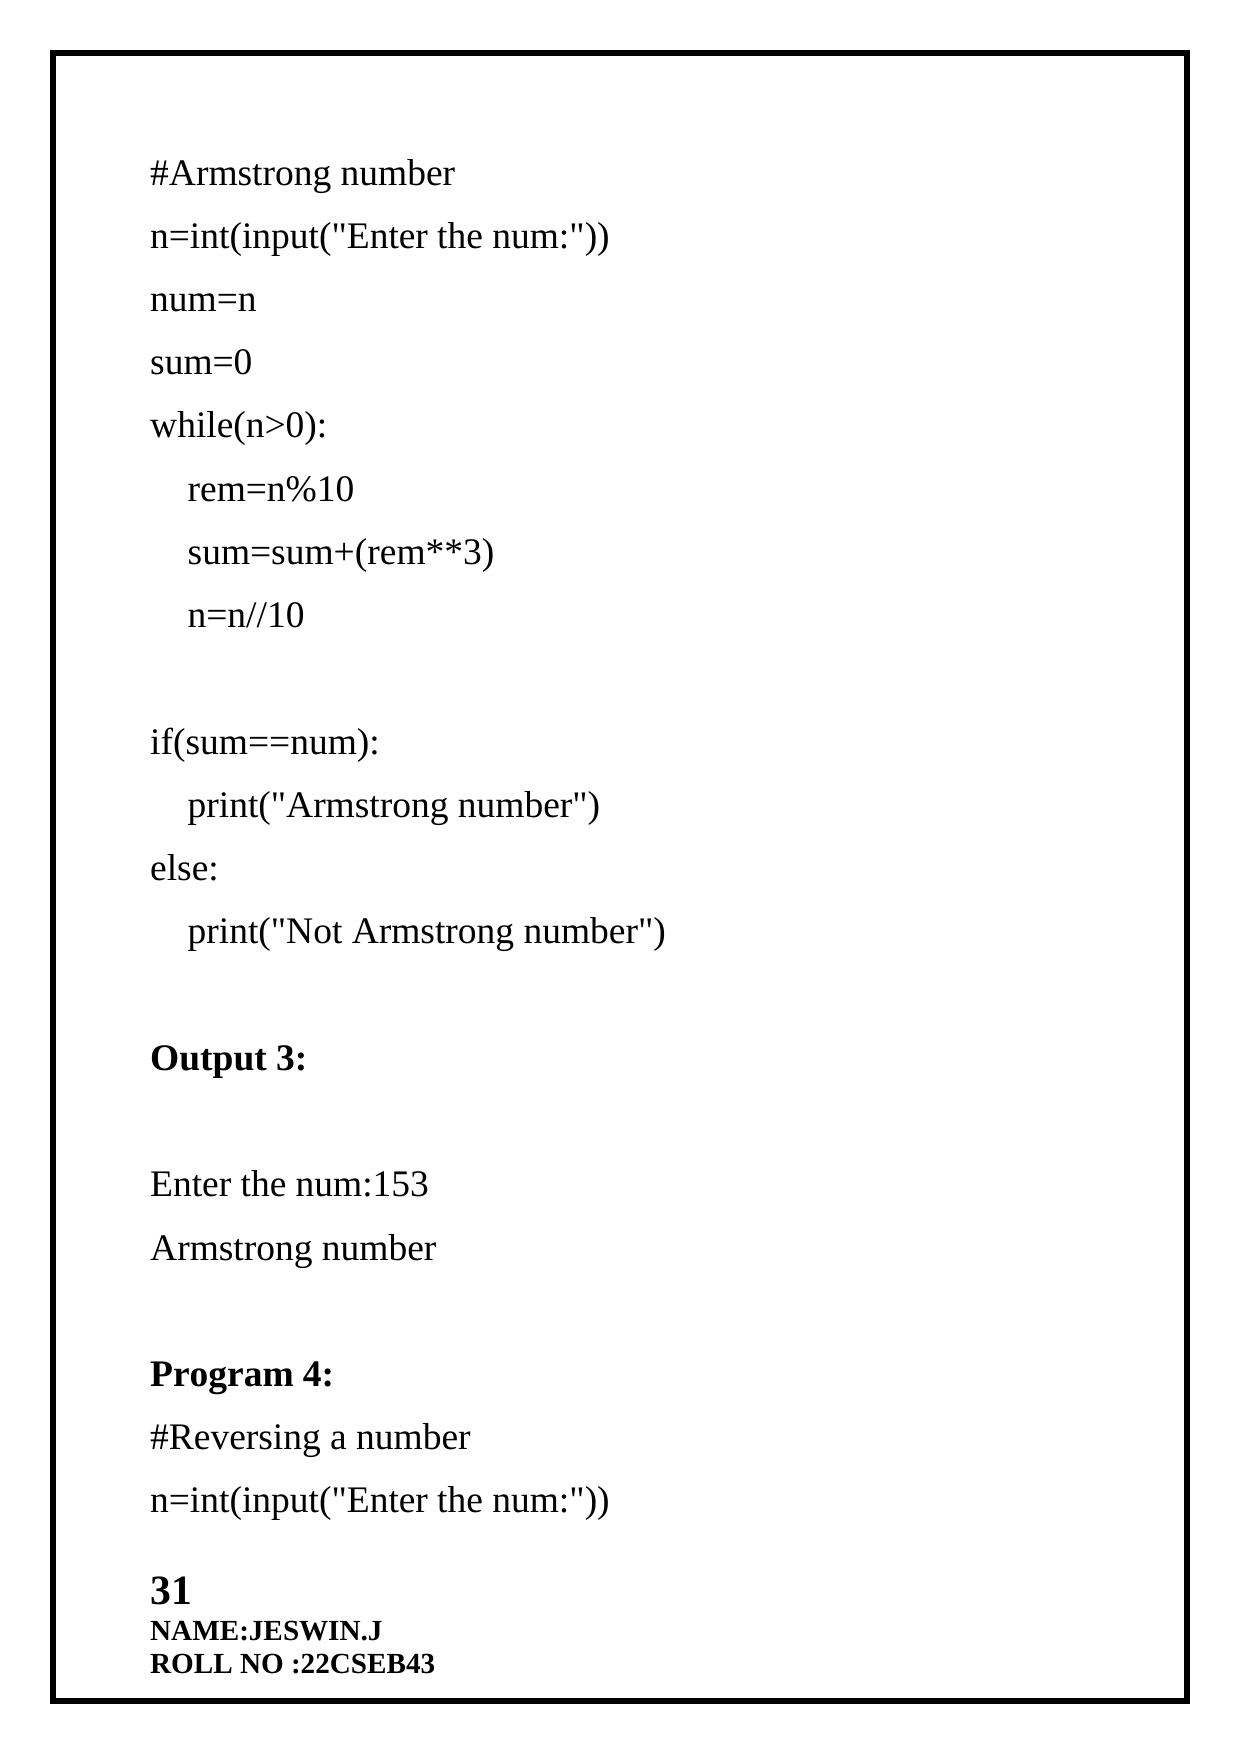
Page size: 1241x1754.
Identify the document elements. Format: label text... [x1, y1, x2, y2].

text Armstrong number [150, 1225, 1090, 1268]
text num=n [150, 276, 1090, 319]
text Program 4: [150, 1351, 1090, 1394]
text rem=n%10 [150, 466, 1090, 509]
text else: [150, 846, 1090, 889]
text if(sum==num): [150, 719, 1090, 762]
text Enter the num:153 [150, 1162, 1090, 1205]
text sum=sum+(rem**3) [150, 529, 1090, 572]
text sum=0 [150, 340, 1090, 383]
text print("Armstrong number") [150, 782, 1090, 825]
text print("Not Armstrong number") [150, 909, 1090, 952]
text n=int(input("Enter the num:")) [150, 213, 1090, 256]
text #Reversing a number [150, 1414, 1090, 1458]
text n=int(input("Enter the num:")) [150, 1478, 1090, 1521]
text while(n>0): [150, 403, 1090, 446]
text n=n//10 [150, 593, 1090, 636]
text Output 3: [150, 1035, 1090, 1078]
text #Armstrong number [150, 150, 1090, 193]
